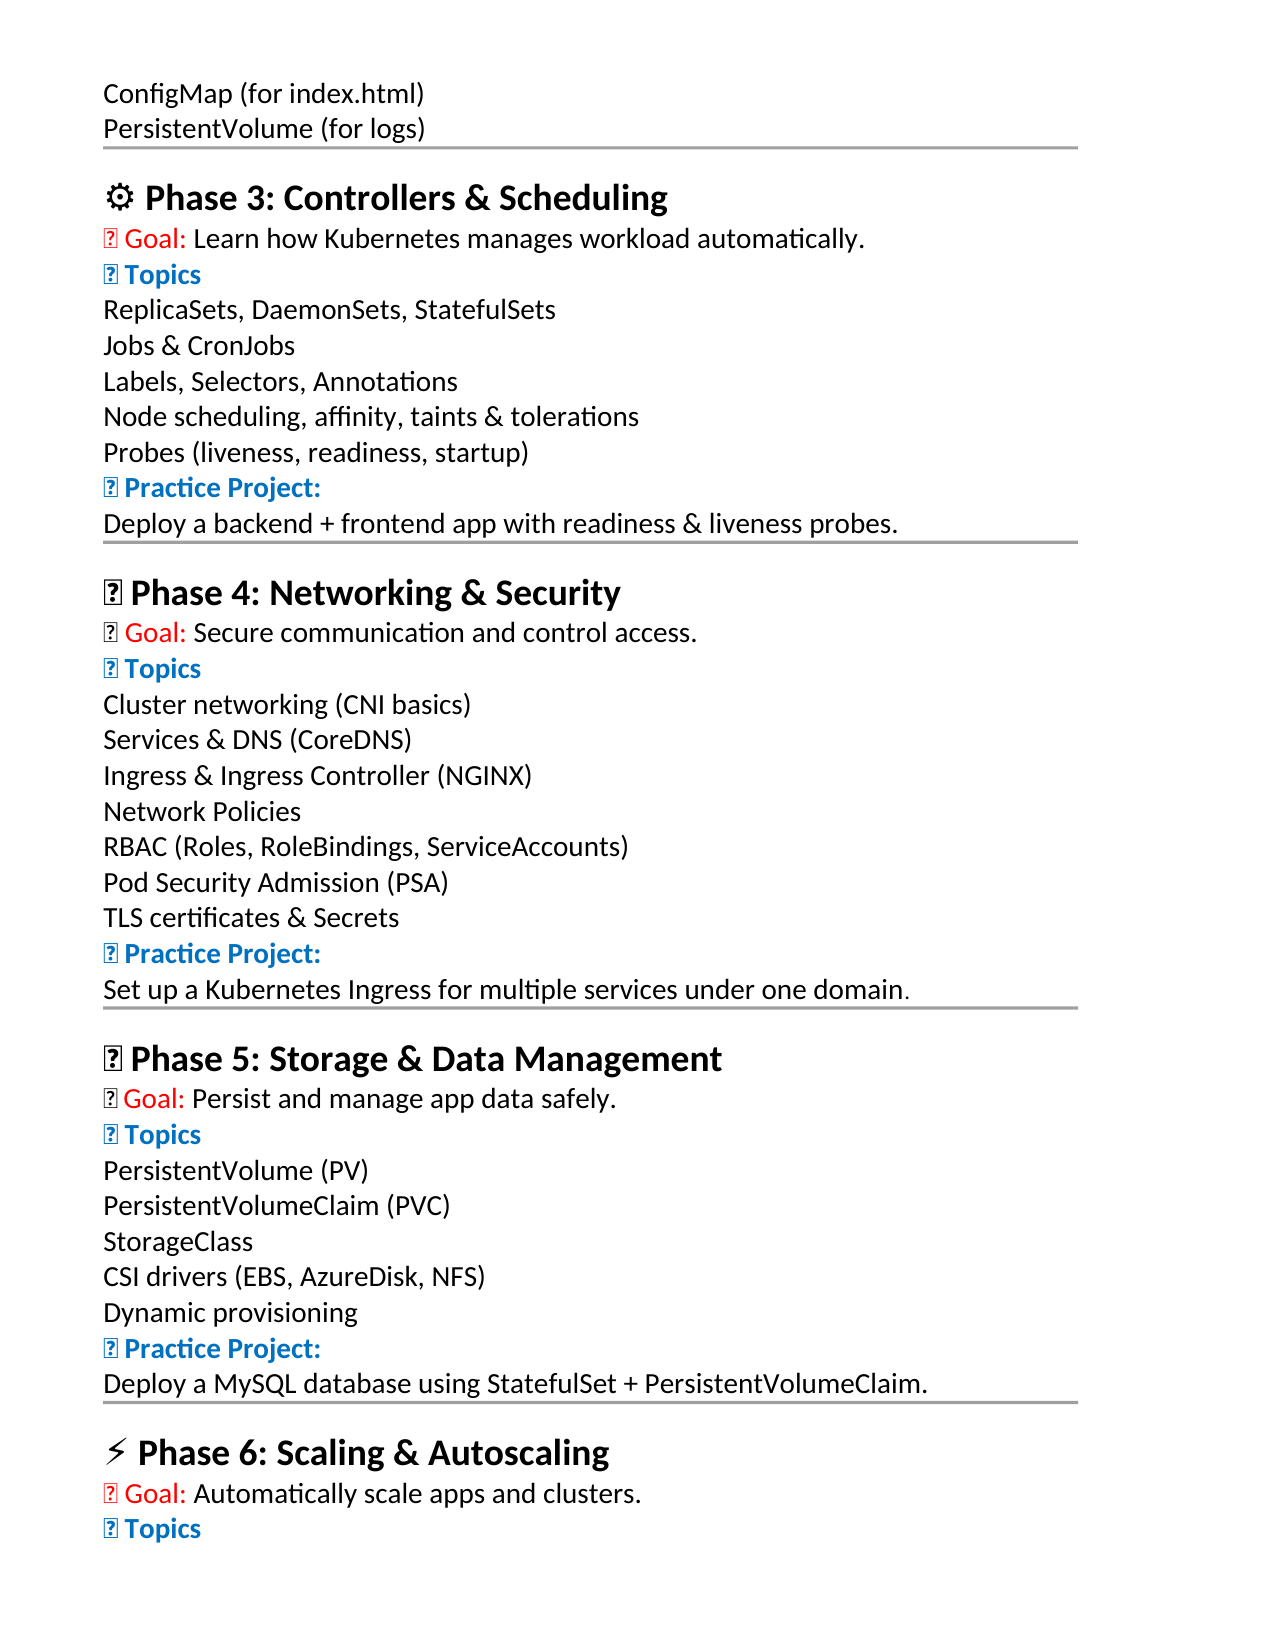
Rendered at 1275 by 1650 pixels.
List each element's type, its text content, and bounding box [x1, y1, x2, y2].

text ReplicaSets, DaemonSets, StatefulSets [103, 291, 1162, 327]
text Dynamic provisioning [103, 1294, 1162, 1330]
text 🎯 Goal: Persist and manage app data safely. [103, 1080, 1162, 1116]
text 📘 Practice Project: Deploy a MySQL database using StatefulSet + PersistentVolumeClaim. [103, 1330, 1162, 1401]
text 🎯 Goal: Automatically scale apps and clusters. [103, 1475, 1162, 1510]
text RBAC (Roles, RoleBindings, ServiceAccounts) [103, 828, 1162, 864]
text 🧠 Phase 4: Networking & Security [103, 569, 1162, 614]
text 🎯 Goal: Secure communication and control access. [103, 614, 1162, 650]
text 📘 Practice Project: Set up a Kubernetes Ingress for multiple services under one domain. [103, 935, 1162, 1006]
text Pod Security Admission (PSA) [103, 864, 1162, 899]
text 🔹 Topics [103, 256, 1162, 291]
text 🎯 Goal: Learn how Kubernetes manages workload automatically. [103, 220, 1162, 256]
text PersistentVolumeClaim (PVC) [103, 1187, 1162, 1223]
text Services & DNS (CoreDNS) [103, 721, 1162, 757]
text 🔹 Topics [103, 650, 1162, 686]
text Network Policies [103, 793, 1162, 828]
text Probes (liveness, readiness, startup) [103, 434, 1162, 469]
text CSI drivers (EBS, AzureDisk, NFS) [103, 1258, 1162, 1294]
text Jobs & CronJobs [103, 327, 1162, 363]
text Cluster networking (CNI basics) [103, 686, 1162, 721]
text ⚙️ Phase 3: Controllers & Scheduling [103, 174, 1162, 220]
text 📘 Practice Project: Deploy a backend + frontend app with readiness & liveness probes. [103, 469, 1162, 541]
text ⚡ Phase 6: Scaling & Autoscaling [103, 1429, 1162, 1475]
text Labels, Selectors, Annotations [103, 363, 1162, 398]
text PersistentVolume (PV) [103, 1152, 1162, 1187]
text 🧱 Phase 5: Storage & Data Management [103, 1034, 1162, 1080]
text PersistentVolume (for logs) [103, 111, 1162, 146]
text StorageClass [103, 1223, 1162, 1258]
text ConfigMap (for index.html) [103, 75, 1162, 111]
text TLS certificates & Secrets [103, 899, 1162, 935]
text 🔹 Topics [103, 1116, 1162, 1152]
text 🔹 Topics [103, 1510, 1162, 1546]
text Node scheduling, affinity, taints & tolerations [103, 398, 1162, 434]
text Ingress & Ingress Controller (NGINX) [103, 757, 1162, 793]
